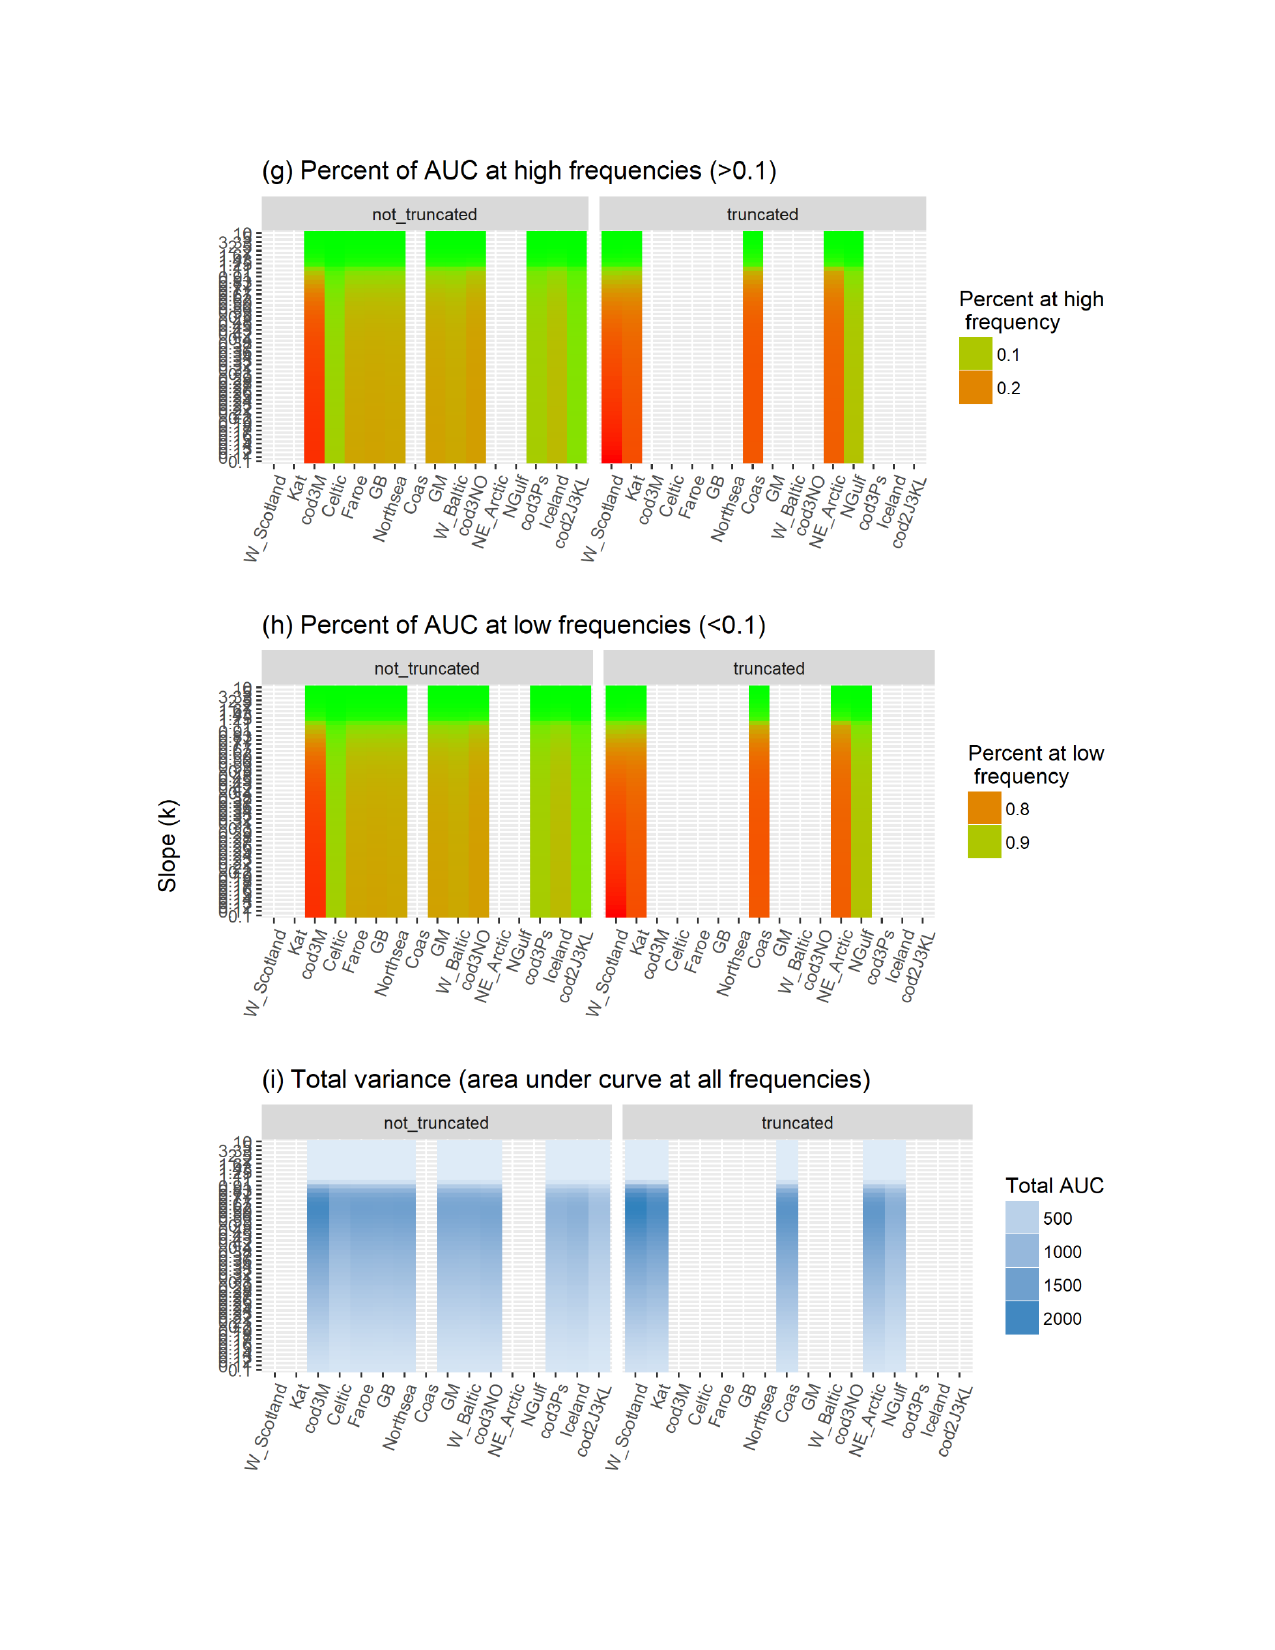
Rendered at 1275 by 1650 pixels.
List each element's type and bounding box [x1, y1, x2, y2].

picture [150, 150, 1125, 1501]
